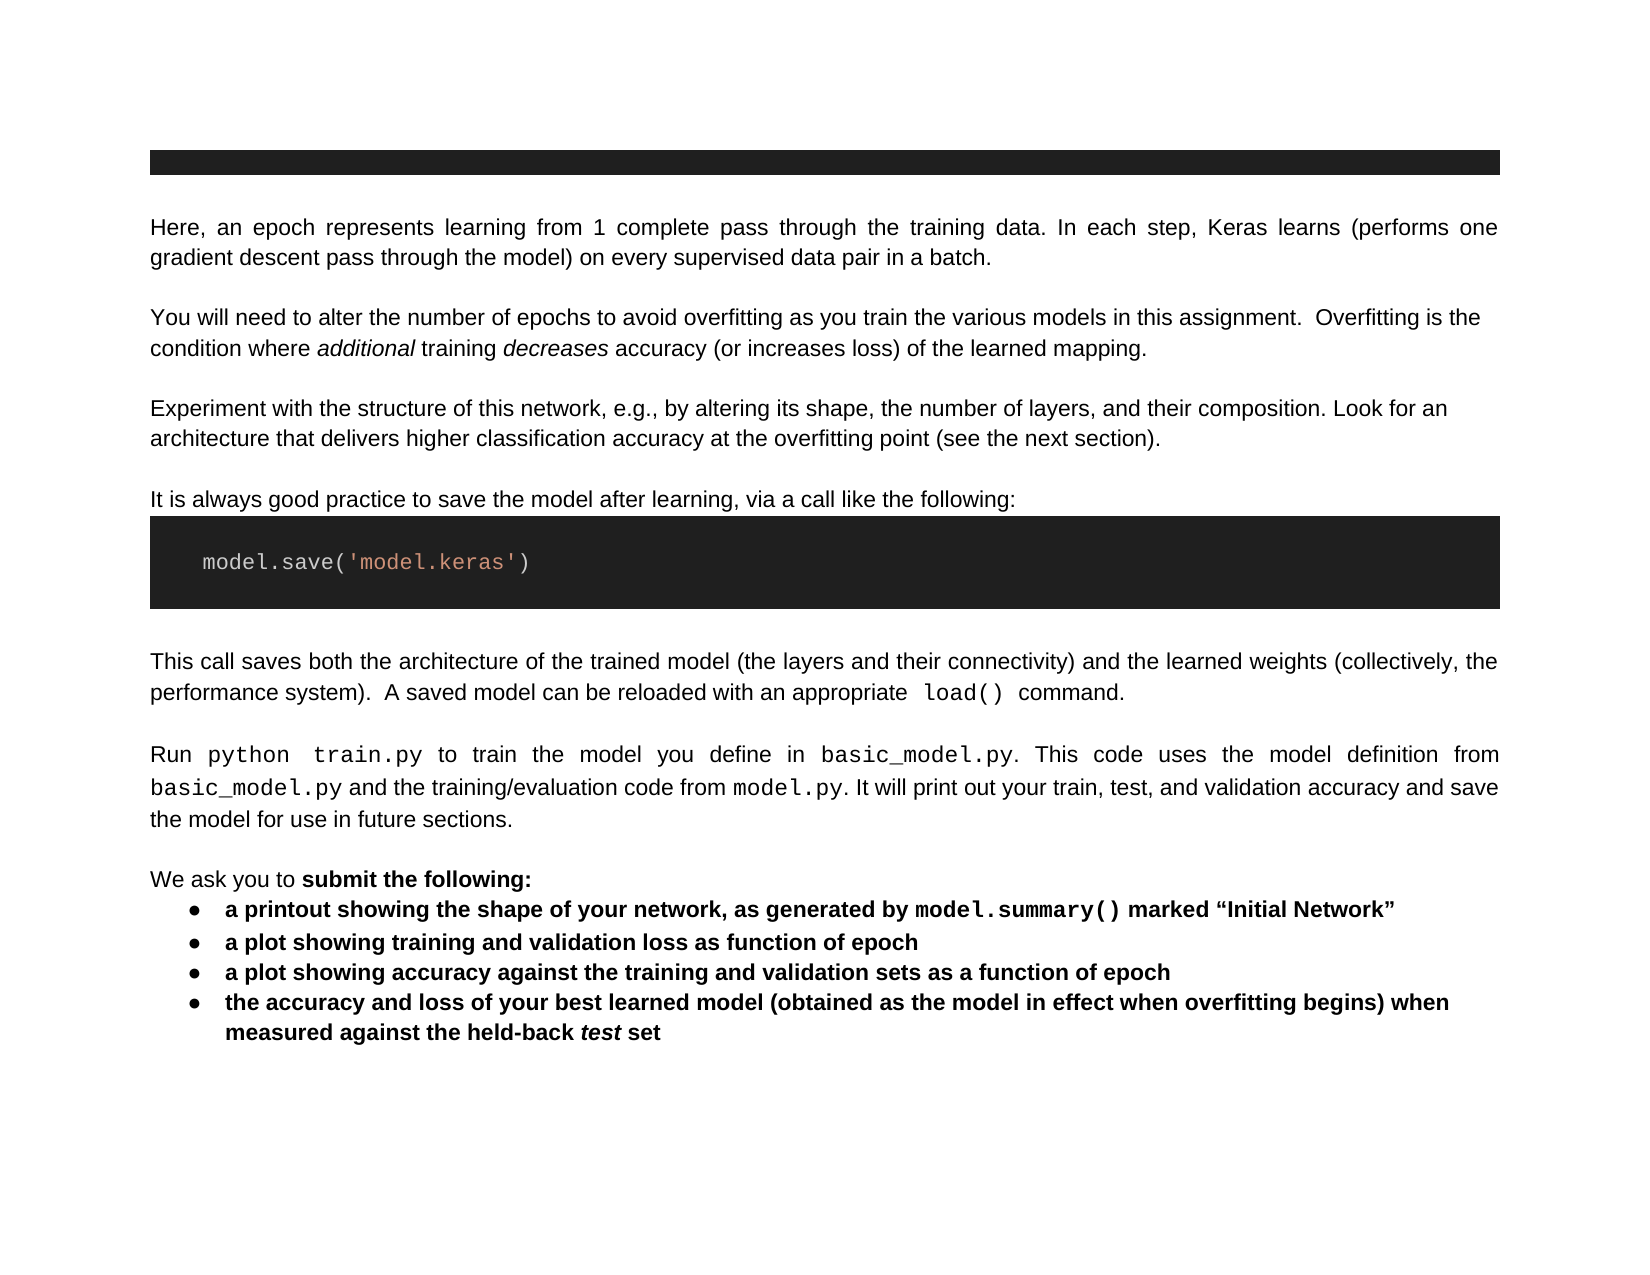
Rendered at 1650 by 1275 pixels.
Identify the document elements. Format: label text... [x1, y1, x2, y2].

text Run python train.py to train the model you define in basic_model.py. This code uses the model definition from basic_model.py and the training/evaluation code from model.py. It will print out your train, test, and validation accuracy and save the model for use in future sections. [150, 741, 1500, 832]
text You will need to alter the number of epochs to avoid overfitting as you train the various models in this assignment. Overfitting is the condition where additional training decreases accuracy (or increases loss) of the learned mapping. [150, 304, 1500, 361]
text This call saves both the architecture of the trained model (the layers and their connectivity) and the learned weights (collectively, the performance system). A saved model can be reloaded with an appropriate load() command. [150, 648, 1500, 707]
text It is always good practice to save the model after learning, via a call like the following: [150, 486, 1500, 512]
text Experiment with the structure of this network, e.g., by altering its shape, the number of layers, and their composition. Look for an architecture that delivers higher classification accuracy at the overfitting point (see the next section). [150, 395, 1500, 451]
list a plot showing accuracy against the training and validation sets as a function of epoch [187, 959, 1500, 985]
list the accuracy and loss of your best learned model (obtained as the model in effect when overfitting begins) when measured against the held-back test set [187, 989, 1500, 1046]
list a printout showing the shape of your network, as generated by model.summary() marked “Initial Network” [187, 896, 1500, 924]
list a plot showing training and validation loss as function of epoch [187, 929, 1500, 955]
text Here, an epoch represents learning from 1 complete pass through the training data. In each step, Keras learns (performs one gradient descent pass through the model) on every supervised data pair in a batch. [150, 214, 1500, 270]
text model.save('model.keras') [150, 551, 1500, 576]
text We ask you to submit the following: [150, 866, 1500, 892]
